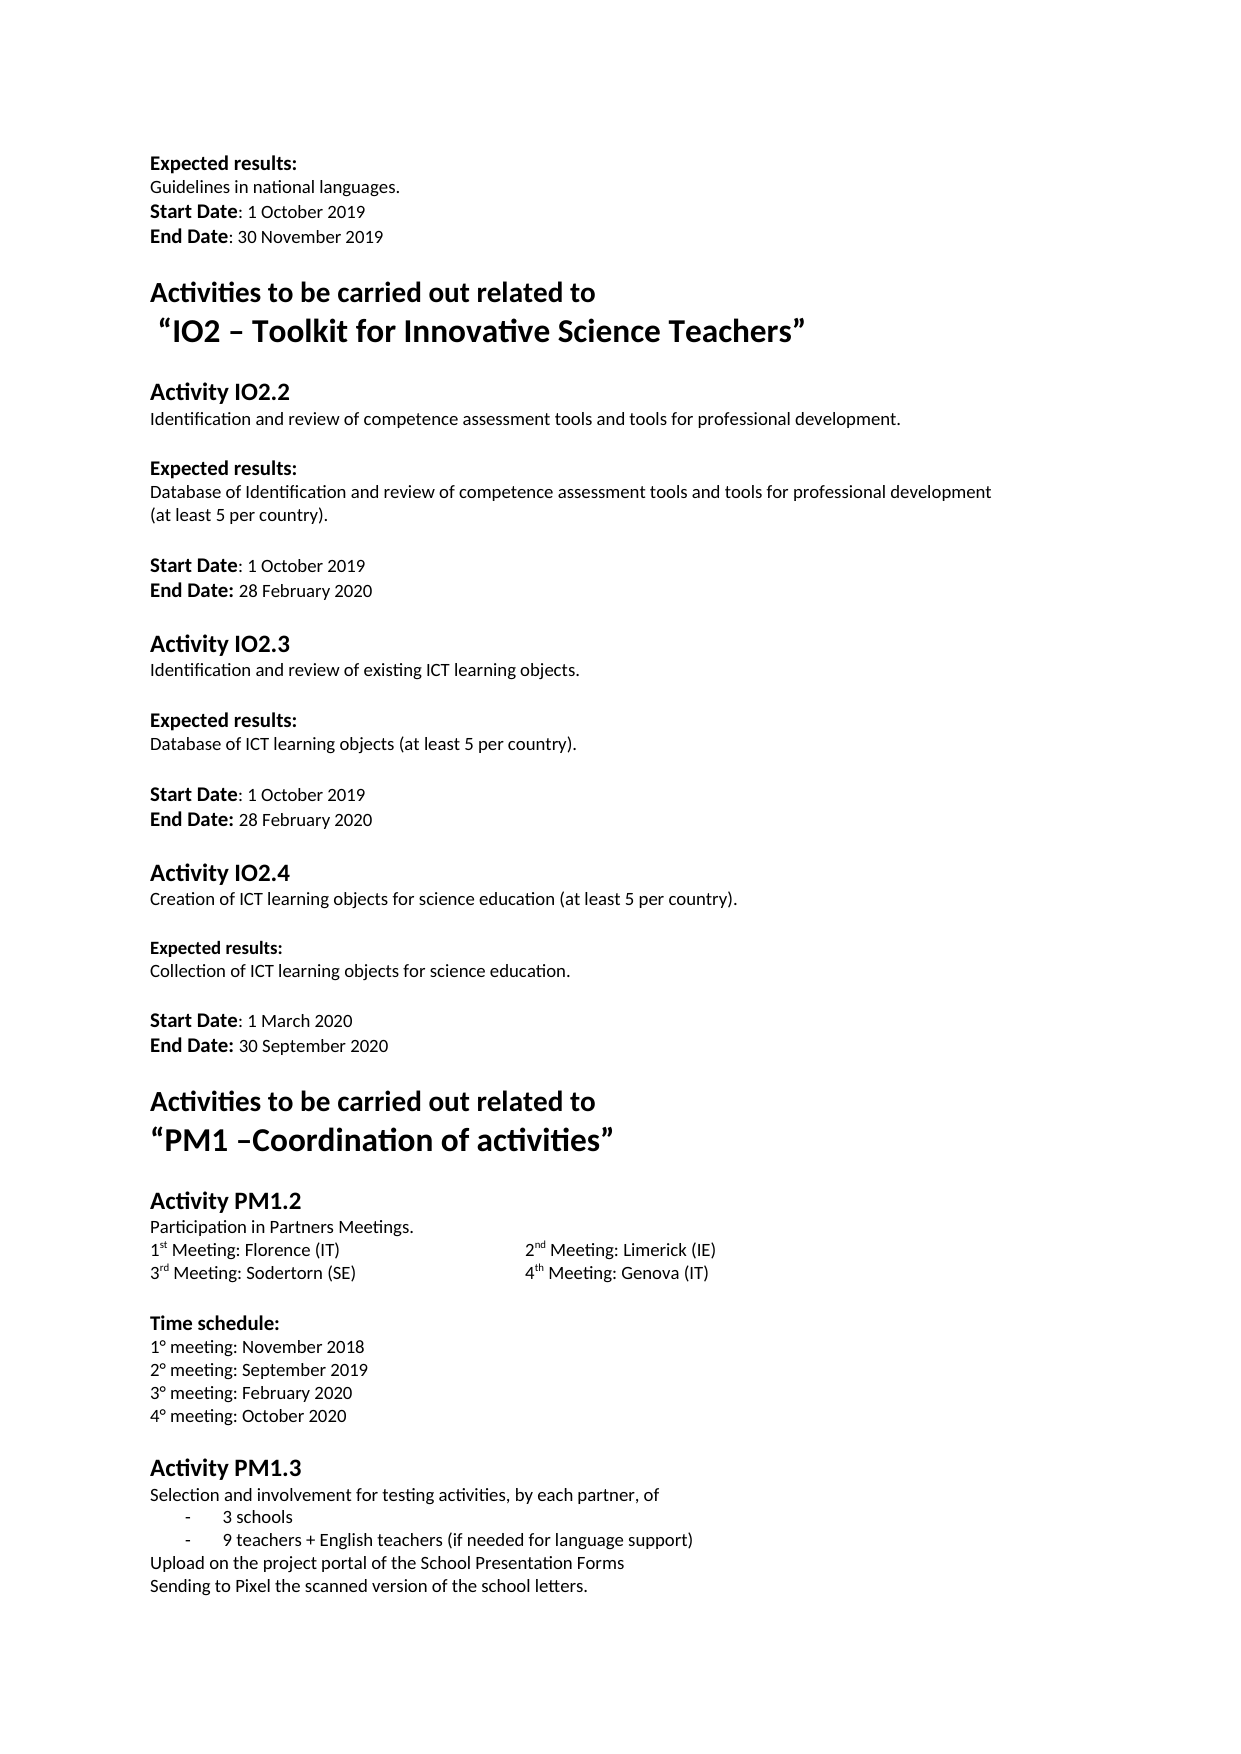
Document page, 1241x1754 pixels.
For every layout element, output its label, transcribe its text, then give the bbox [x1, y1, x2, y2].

text Activity IO2.2 [150, 376, 1090, 407]
text Expected results: [150, 150, 1090, 175]
text Start Date: 1 October 2019 [150, 552, 1090, 577]
text 4° meeting: October 2020 [150, 1404, 1090, 1427]
list 9 teachers + English teachers (if needed for language support) [185, 1529, 1090, 1552]
text Sending to Pixel the scanned version of the school letters. [150, 1574, 1090, 1597]
text “IO2 – Toolkit for Innovative Science Teachers” [150, 310, 1090, 351]
text Collection of ICT learning objects for science education. [150, 959, 1090, 982]
text Activities to be carried out related to [150, 1083, 1090, 1119]
text Time schedule: [150, 1310, 1090, 1335]
text Activity IO2.3 [150, 628, 1090, 659]
text 2° meeting: September 2019 [150, 1358, 1090, 1381]
text Upload on the project portal of the School Presentation Forms [150, 1552, 1090, 1574]
text End Date: 30 September 2020 [150, 1032, 1090, 1058]
text Activities to be carried out related to [150, 274, 1090, 310]
text “PM1 –Coordination of activities” [150, 1119, 1090, 1160]
text Identification and review of existing ICT learning objects. [150, 659, 1090, 682]
text Identification and review of competence assessment tools and tools for professional development. [150, 407, 1090, 430]
text 1st Meeting: Florence (IT) 2nd Meeting: Limerick (IE) [150, 1238, 1090, 1261]
text 3rd Meeting: Sodertorn (SE) 4th Meeting: Genova (IT) [150, 1261, 1090, 1284]
text Database of ICT learning objects (at least 5 per country). [150, 732, 1090, 755]
text 3° meeting: February 2020 [150, 1381, 1090, 1404]
text Creation of ICT learning objects for science education (at least 5 per country). [150, 887, 1090, 910]
text Database of Identification and review of competence assessment tools and tools for professional development [150, 481, 1090, 503]
list 3 schools [185, 1506, 1090, 1529]
text Guidelines in national languages. [150, 175, 1090, 198]
text Activity IO2.4 [150, 857, 1090, 887]
text Expected results: [150, 707, 1090, 732]
text Start Date: 1 March 2020 [150, 1007, 1090, 1032]
text Activity PM1.3 [150, 1452, 1090, 1483]
text End Date: 28 February 2020 [150, 577, 1090, 603]
text Expected results: [150, 936, 1090, 959]
text Participation in Partners Meetings. [150, 1216, 1090, 1238]
text Expected results: [150, 455, 1090, 481]
text Selection and involvement for testing activities, by each partner, of [150, 1483, 1090, 1506]
text Start Date: 1 October 2019 [150, 198, 1090, 224]
text End Date: 30 November 2019 [150, 224, 1090, 249]
text 1° meeting: November 2018 [150, 1335, 1090, 1358]
text Activity PM1.2 [150, 1185, 1090, 1216]
text (at least 5 per country). [150, 503, 1090, 526]
text Start Date: 1 October 2019 [150, 781, 1090, 806]
text End Date: 28 February 2020 [150, 806, 1090, 832]
